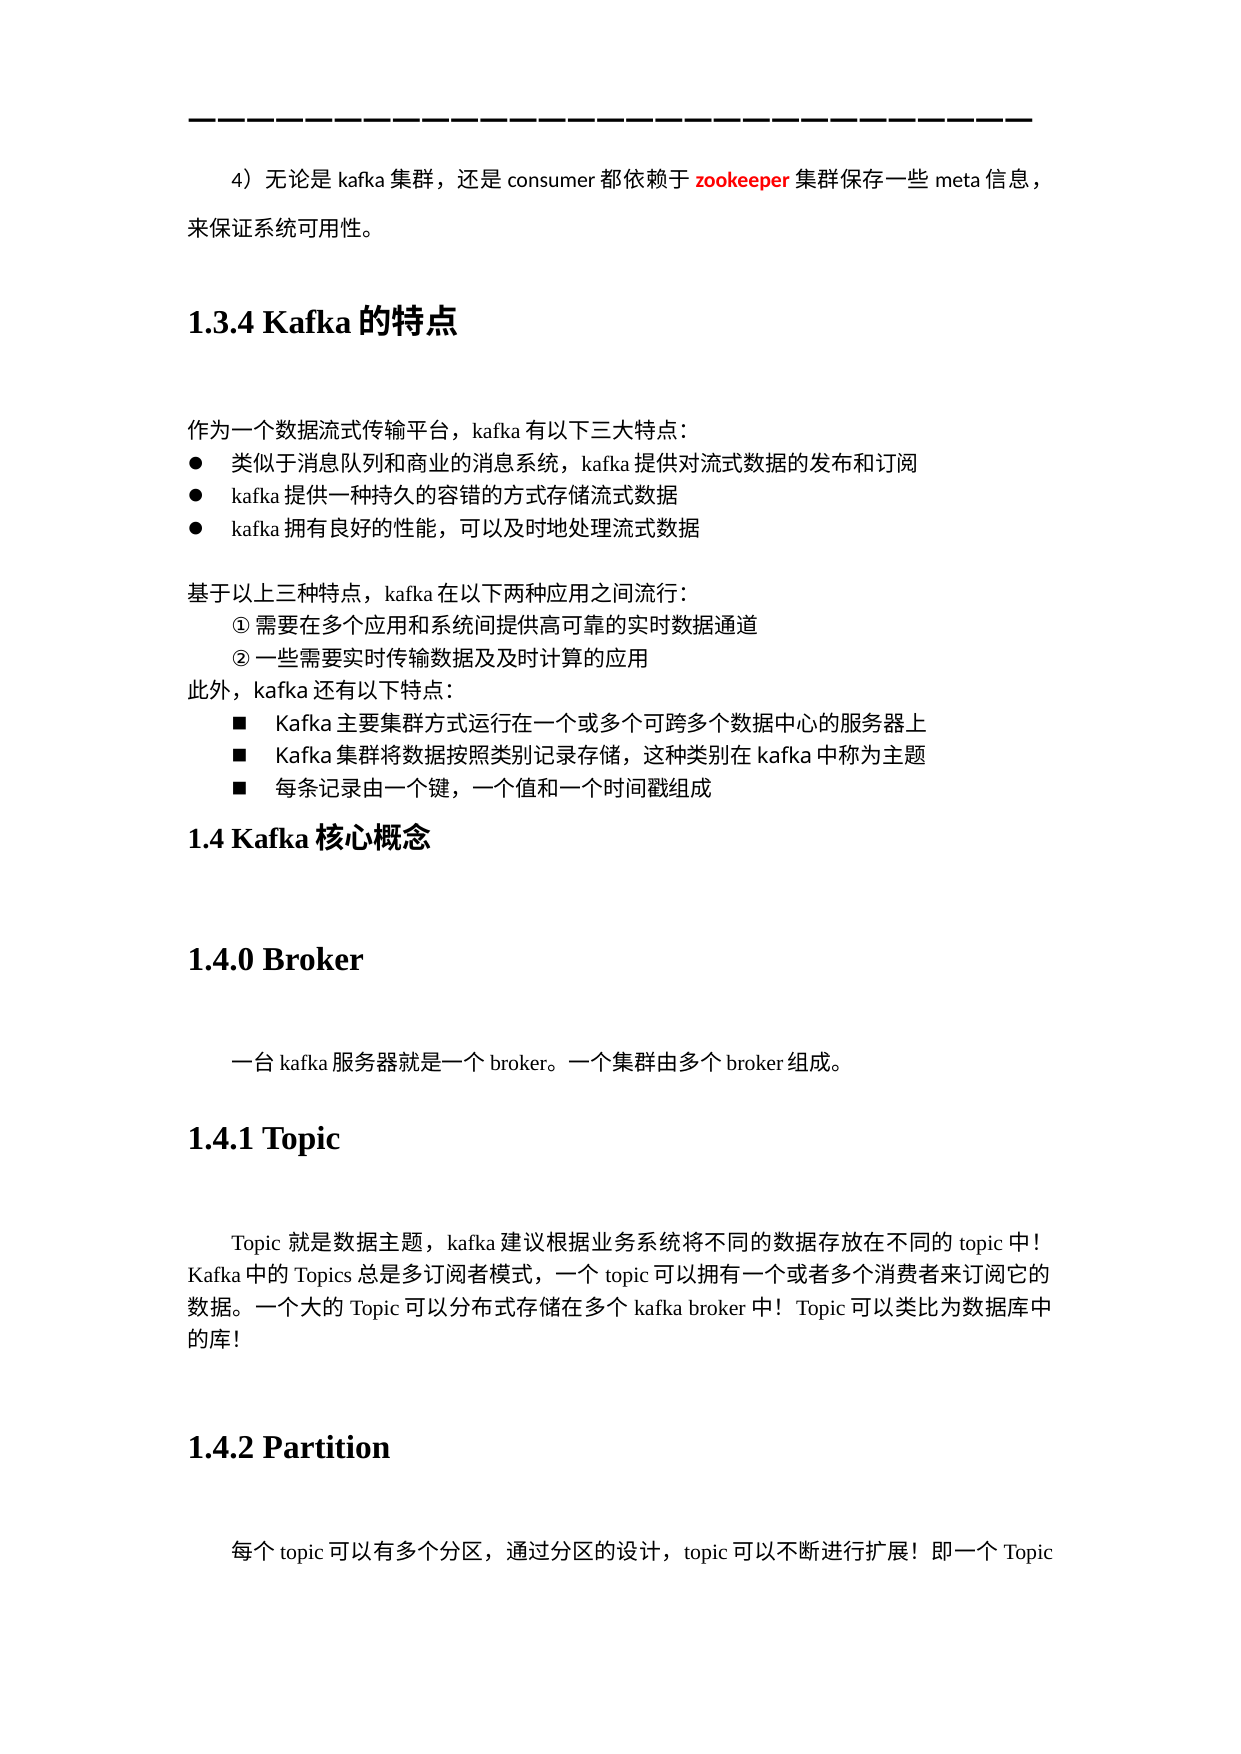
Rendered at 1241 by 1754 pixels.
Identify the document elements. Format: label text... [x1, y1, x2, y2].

subtitle 1.4.0 Broker [187, 925, 1053, 990]
subtitle 1.4.2 Partition [187, 1414, 1053, 1479]
text 一台kafka服务器就是一个broker。一个集群由多个broker组成。 [187, 1045, 1053, 1077]
list 类似于消息队列和商业的消息系统，kafka提供对流式数据的发布和订阅 [187, 445, 1053, 478]
text ②一些需要实时传输数据及及时计算的应用 [187, 640, 1053, 673]
text 此外，kafka还有以下特点： [187, 673, 1053, 705]
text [187, 1533, 1053, 1566]
list kafka提供一种持久的容错的方式存储流式数据 [187, 478, 1053, 510]
text 作为一个数据流式传输平台，kafka有以下三大特点： [187, 413, 1053, 445]
text 4）无论是kafka集群，还是consumer都依赖于zookeeper集群保存一些meta信息，来保证系统可用性。 [187, 162, 1053, 243]
list Kafka集群将数据按照类别记录存储，这种类别在kafka中称为主题 [231, 738, 1053, 770]
subtitle 1.4 Kafka核心概念 [187, 803, 1053, 868]
list Kafka主要集群方式运行在一个或多个可跨多个数据中心的服务器上 [231, 705, 1053, 738]
subtitle 1.3.4 Kafka的特点 [187, 286, 1053, 351]
text 基于以上三种特点，kafka在以下两种应用之间流行： [187, 575, 1053, 608]
text ①需要在多个应用和系统间提供高可靠的实时数据通道 [187, 608, 1053, 640]
subtitle 1.4.1 Topic [187, 1104, 1053, 1169]
list 每条记录由一个键，一个值和一个时间戳组成 [231, 770, 1053, 803]
list kafka拥有良好的性能，可以及时地处理流式数据 [187, 510, 1053, 543]
text Topic 就是数据主题，kafka建议根据业务系统将不同的数据存放在不同的topic中！Kafka中的Topics总是多订阅者模式，一个topic可以拥有一个或者多个消费者来订阅它的数据。一个大的Topic可以分布式存储在多个kafka broker中！Topic可以类比为数据库中的库！ [187, 1224, 1053, 1354]
